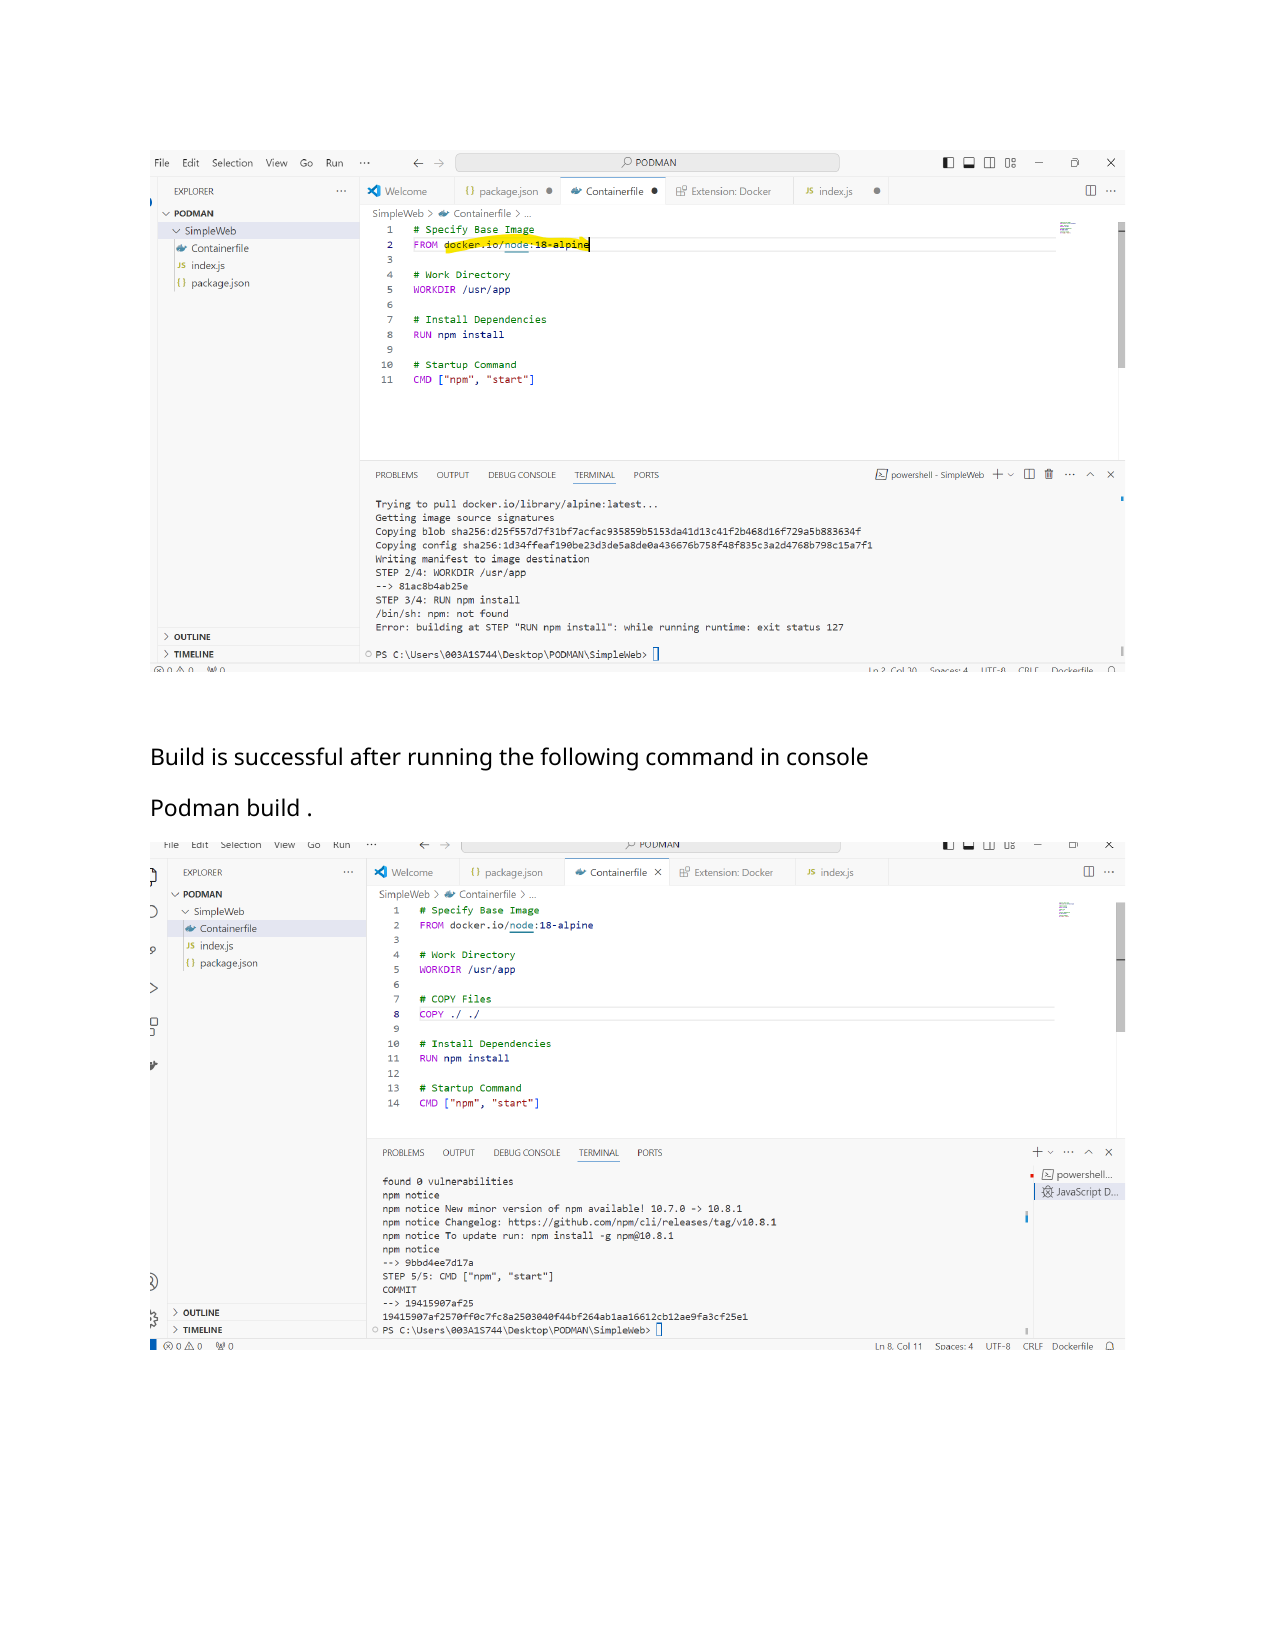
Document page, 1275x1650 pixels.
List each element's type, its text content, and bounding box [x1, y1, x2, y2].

picture [150, 842, 1125, 1350]
picture [150, 150, 1125, 672]
text Podman build . [150, 792, 1125, 823]
text Build is successful after running the following command in console [150, 741, 1125, 772]
